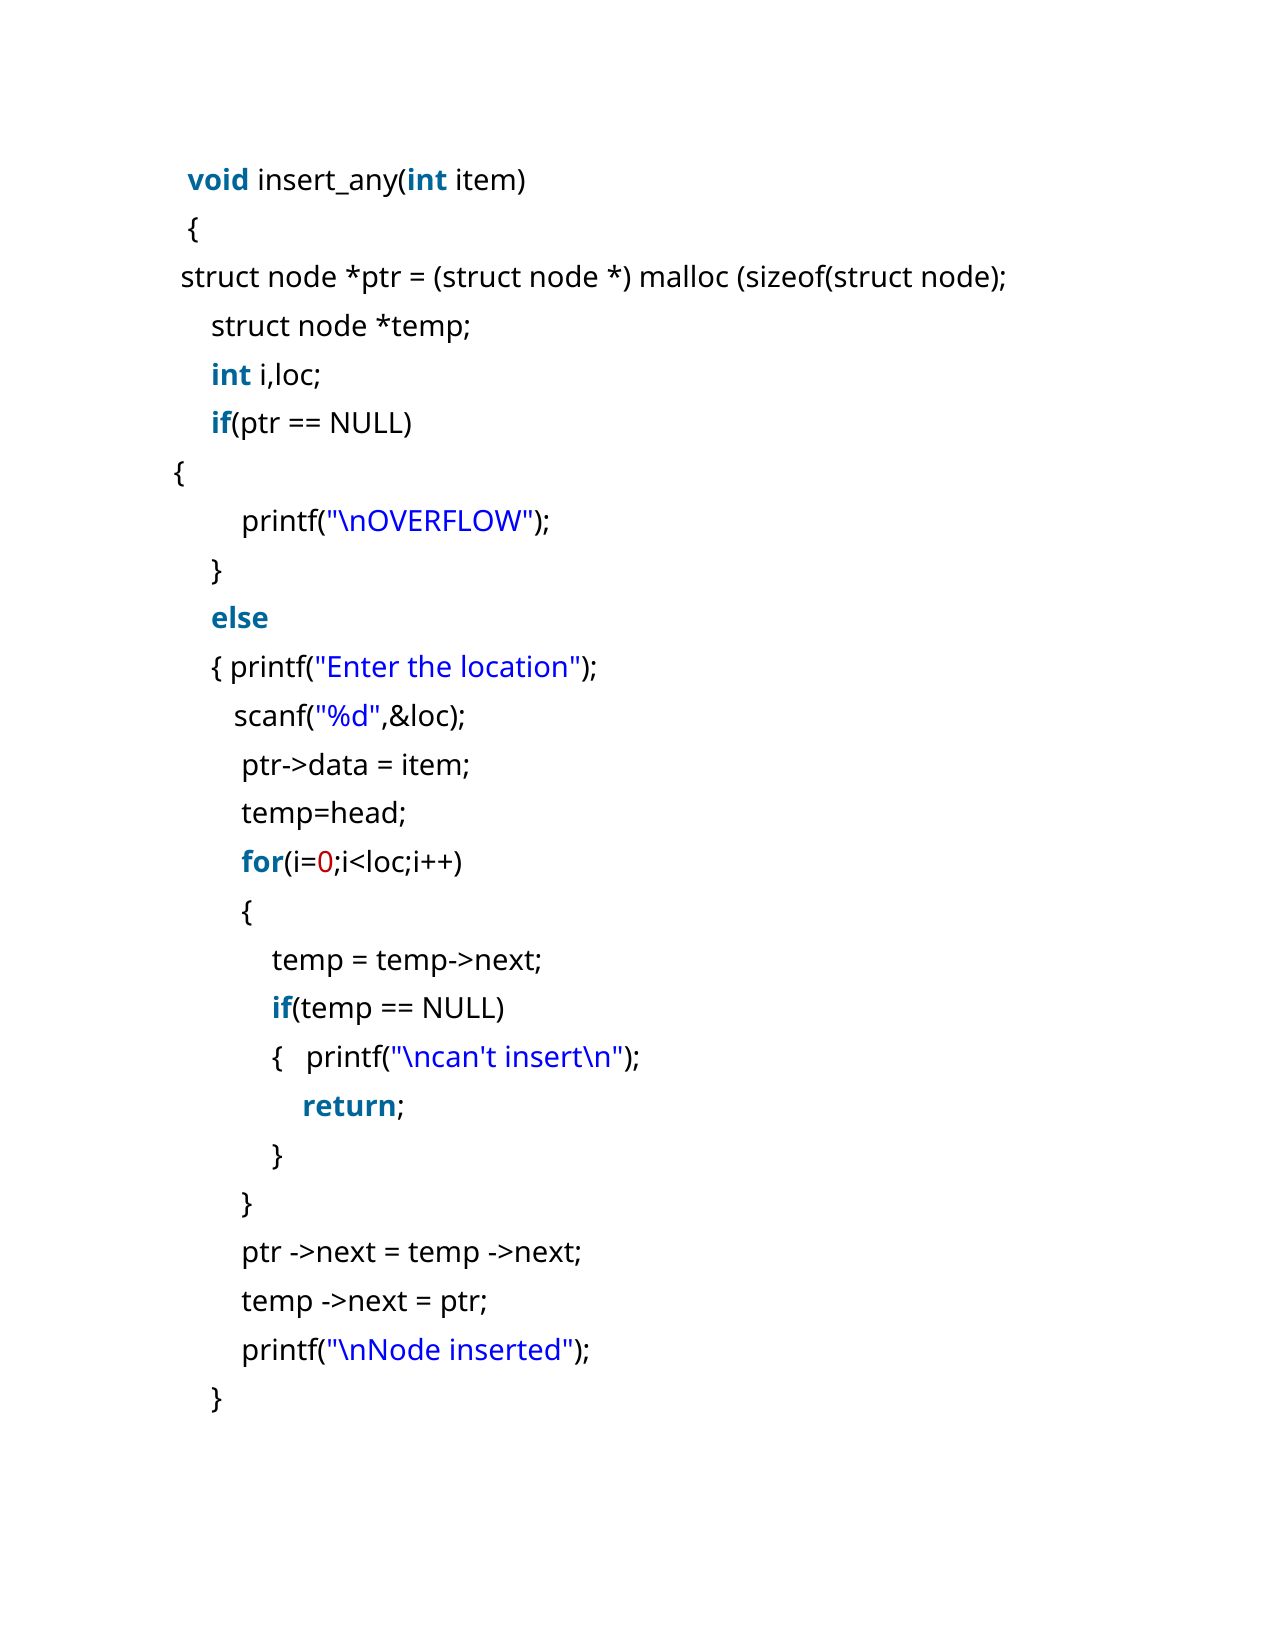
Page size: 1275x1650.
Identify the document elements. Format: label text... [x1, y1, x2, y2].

text { printf("Enter the location"); [150, 637, 1125, 686]
text if(temp == NULL) [150, 979, 1125, 1027]
text } [150, 1174, 1125, 1222]
text printf("\nNode inserted"); [150, 1320, 1125, 1369]
text ptr->data = item; [150, 735, 1125, 784]
text } [150, 1125, 1125, 1174]
text if(ptr == NULL) [150, 394, 1125, 442]
text else [150, 589, 1125, 637]
text return; [150, 1076, 1125, 1125]
text struct node *temp; [150, 296, 1125, 345]
text struct node *ptr = (struct node *) malloc (sizeof(struct node); [150, 247, 1125, 296]
text ptr ->next = temp ->next; [150, 1222, 1125, 1271]
text { [150, 881, 1125, 930]
text temp ->next = ptr; [150, 1271, 1125, 1320]
text void insert_any(int item) [187, 150, 1125, 199]
text for(i=0;i<loc;i++) [150, 832, 1125, 881]
text { [187, 199, 1125, 247]
text scanf("%d",&loc); [150, 686, 1125, 735]
text } [150, 1369, 1125, 1417]
text printf("\nOVERFLOW"); [150, 491, 1125, 540]
text temp = temp->next; [150, 930, 1125, 979]
text int i,loc; [150, 345, 1125, 394]
text { [112, 442, 1125, 491]
text temp=head; [150, 784, 1125, 832]
text { printf("\ncan't insert\n"); [150, 1027, 1125, 1076]
text } [150, 540, 1125, 589]
